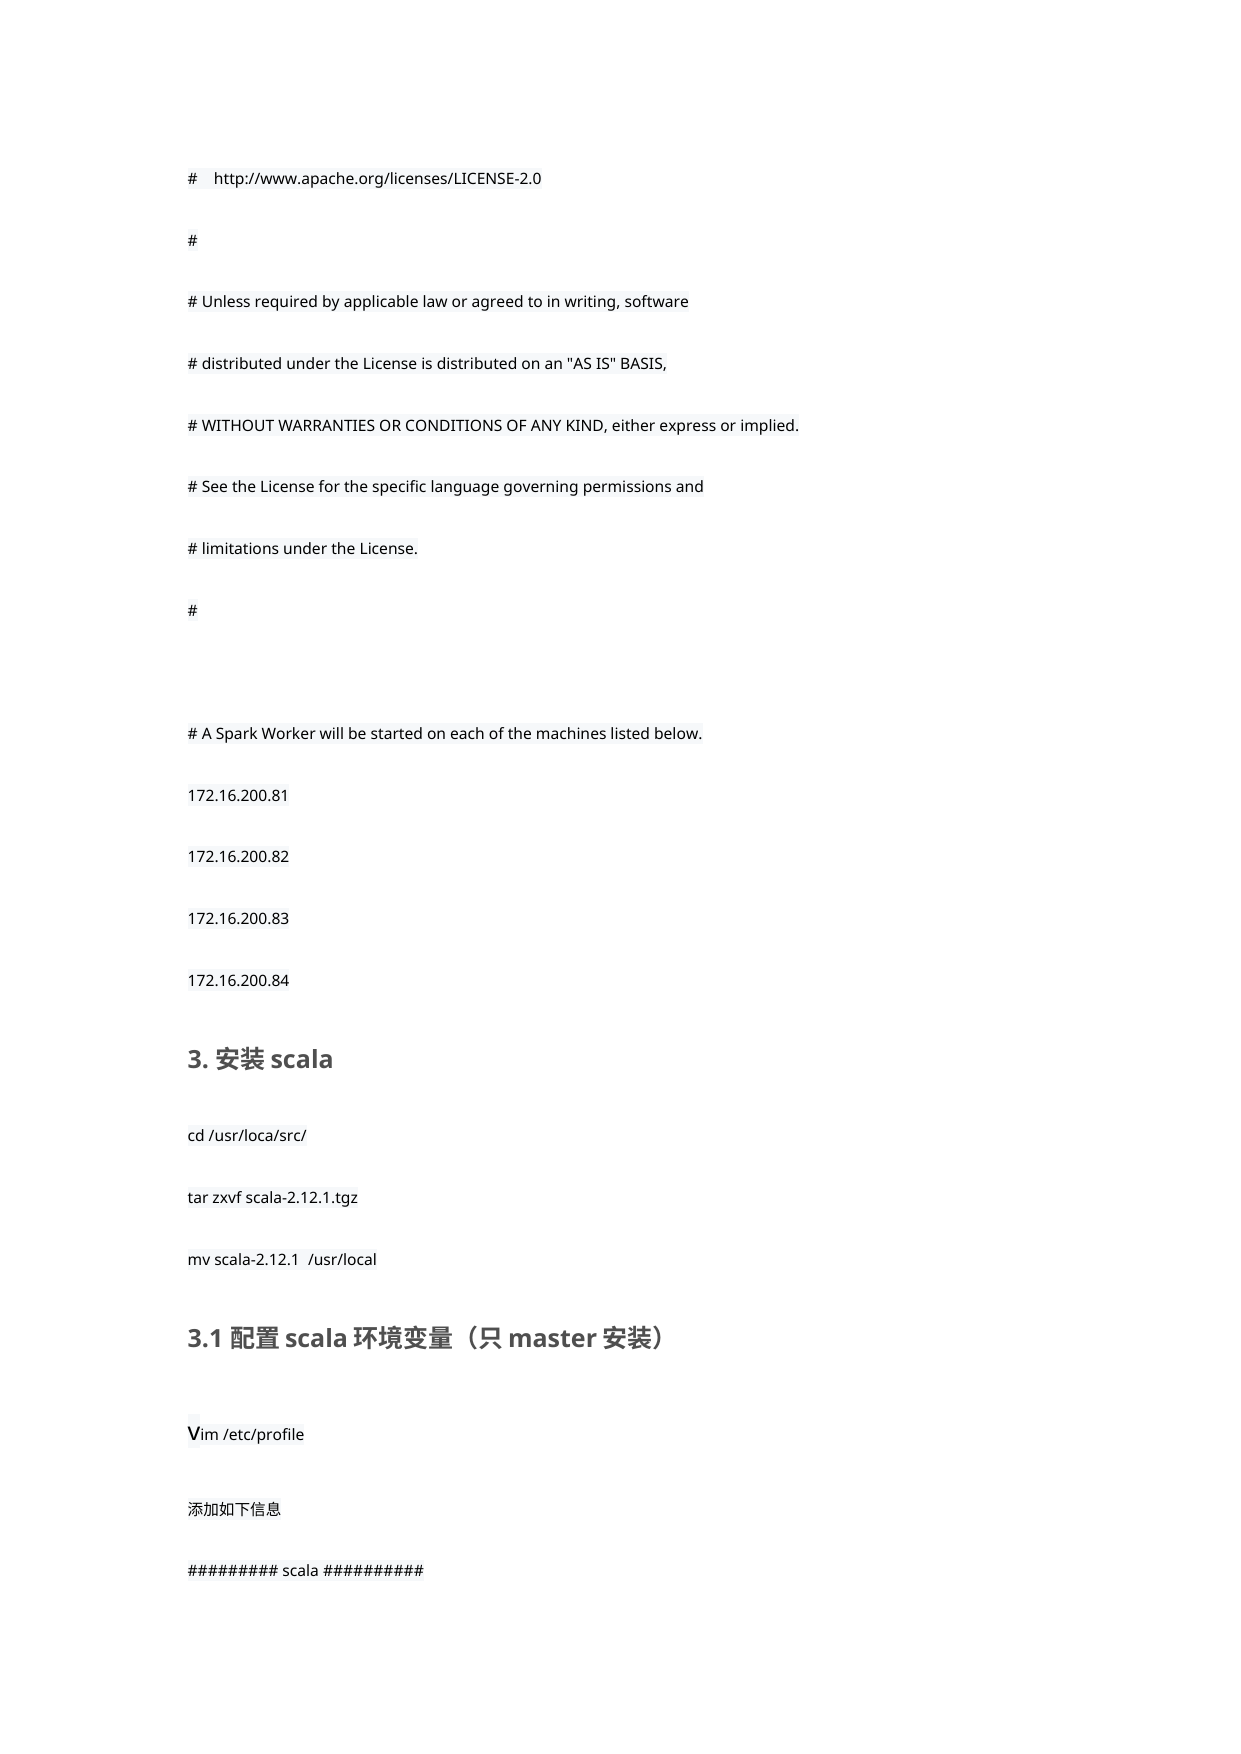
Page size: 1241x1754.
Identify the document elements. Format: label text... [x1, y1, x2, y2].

text 添加如下信息 [187, 1493, 1053, 1525]
text # See the License for the specific language governing permissions and [187, 470, 1053, 503]
text mv scala-2.12.1 /usr/local [187, 1243, 1053, 1275]
text cd /usr/loca/src/ [187, 1119, 1053, 1152]
text 172.16.200.84 [187, 964, 1053, 996]
text # A Spark Worker will be started on each of the machines listed below. [187, 717, 1053, 749]
text 172.16.200.81 [187, 779, 1053, 811]
text vim /etc/profile [187, 1399, 1053, 1464]
text # WITHOUT WARRANTIES OR CONDITIONS OF ANY KIND, either express or implied. [187, 409, 1053, 441]
text 172.16.200.82 [187, 840, 1053, 873]
text # [187, 594, 1053, 626]
text # limitations under the License. [187, 532, 1053, 564]
text # [187, 224, 1053, 256]
text # Unless required by applicable law or agreed to in writing, software [187, 285, 1053, 318]
text 3.1 配置scala环境变量（只master安装） [187, 1304, 1053, 1369]
text # distributed under the License is distributed on an "AS IS" BASIS, [187, 347, 1053, 379]
text tar zxvf scala-2.12.1.tgz [187, 1181, 1053, 1214]
text 172.16.200.83 [187, 902, 1053, 934]
text # http://www.apache.org/licenses/LICENSE-2.0 [187, 162, 1053, 194]
text 3. 安装scala [187, 1025, 1053, 1090]
text ######### scala ########## [187, 1554, 1053, 1587]
